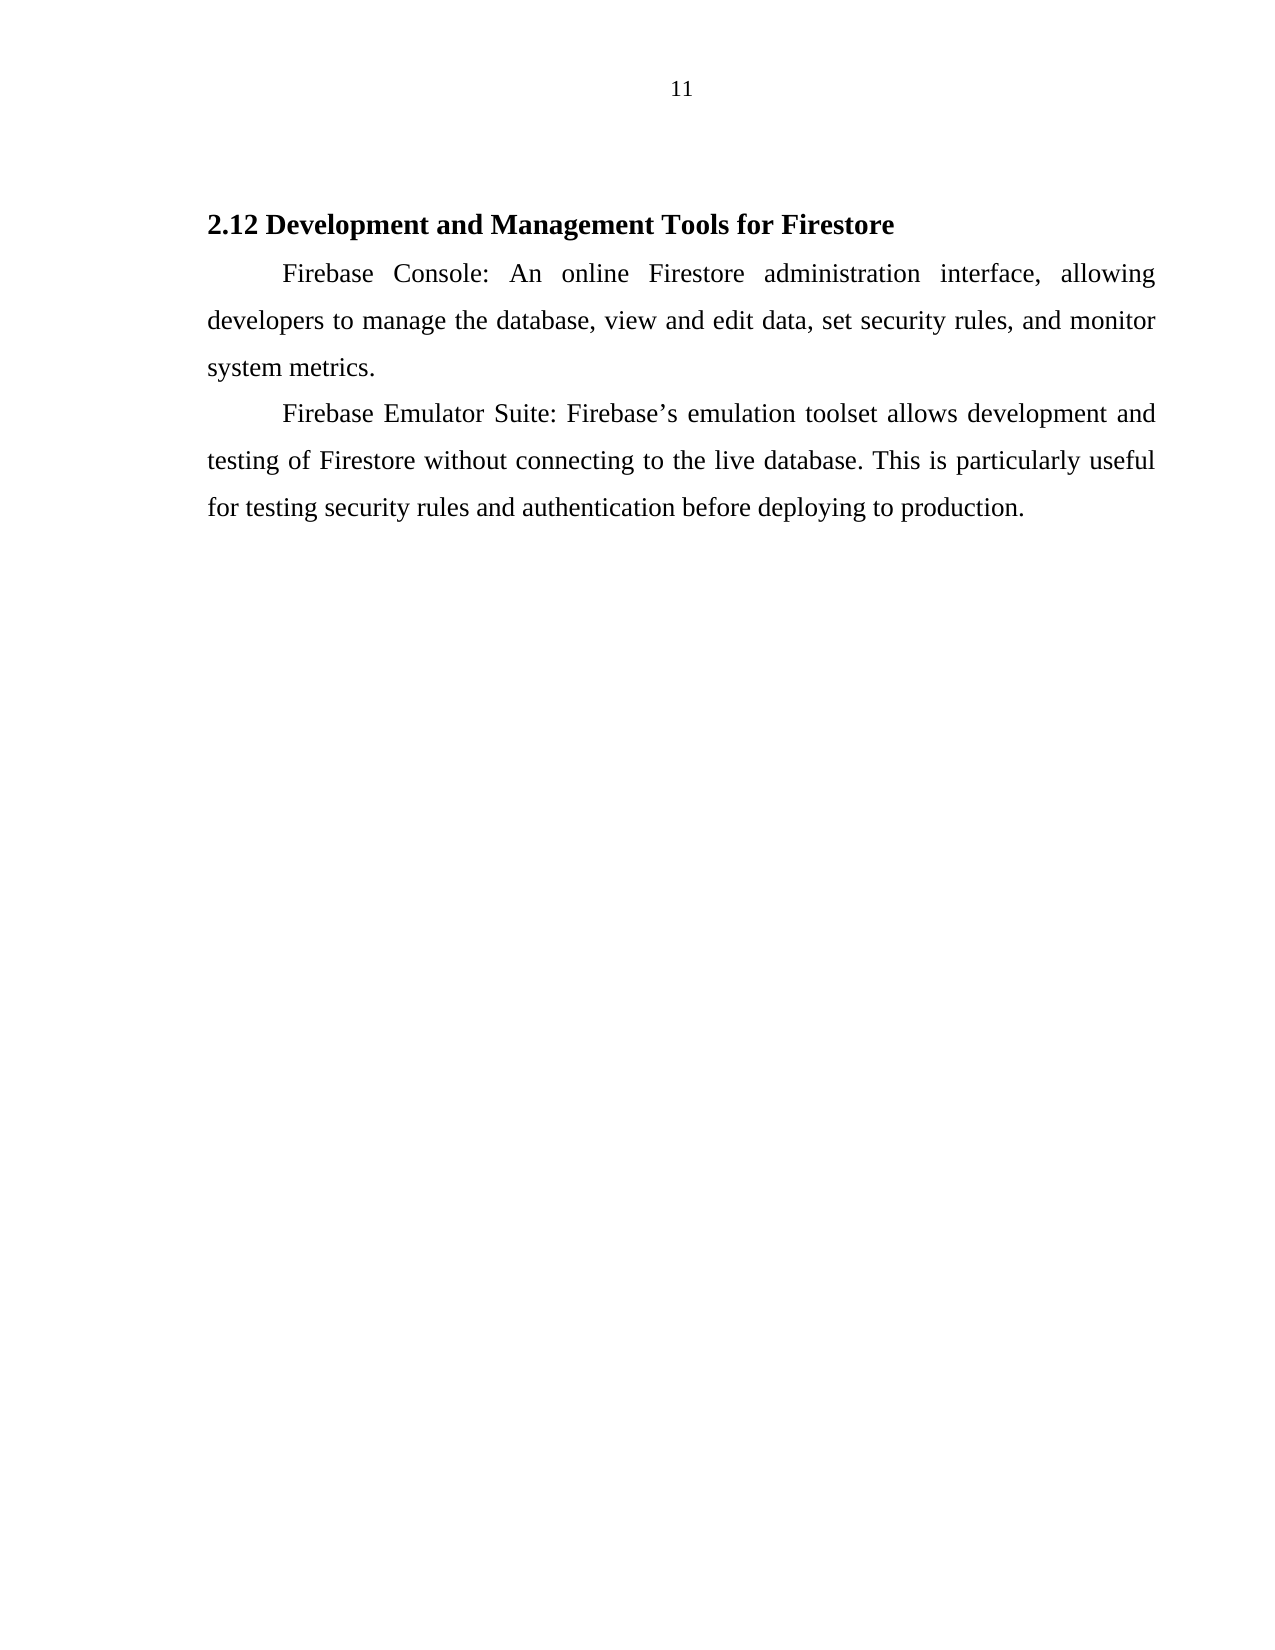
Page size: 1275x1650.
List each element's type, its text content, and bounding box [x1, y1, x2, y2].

text Firebase Emulator Suite: Firebase’s emulation toolset allows development and testing of Firestore without connecting to the live database. This is particularly useful for testing security rules and authentication before deploying to production. [207, 397, 1156, 522]
text Firebase Console: An online Firestore administration interface, allowing developers to manage the database, view and edit data, set security rules, and monitor system metrics. [207, 257, 1156, 382]
text 2.12 Development and Management Tools for Firestore [207, 207, 1156, 241]
